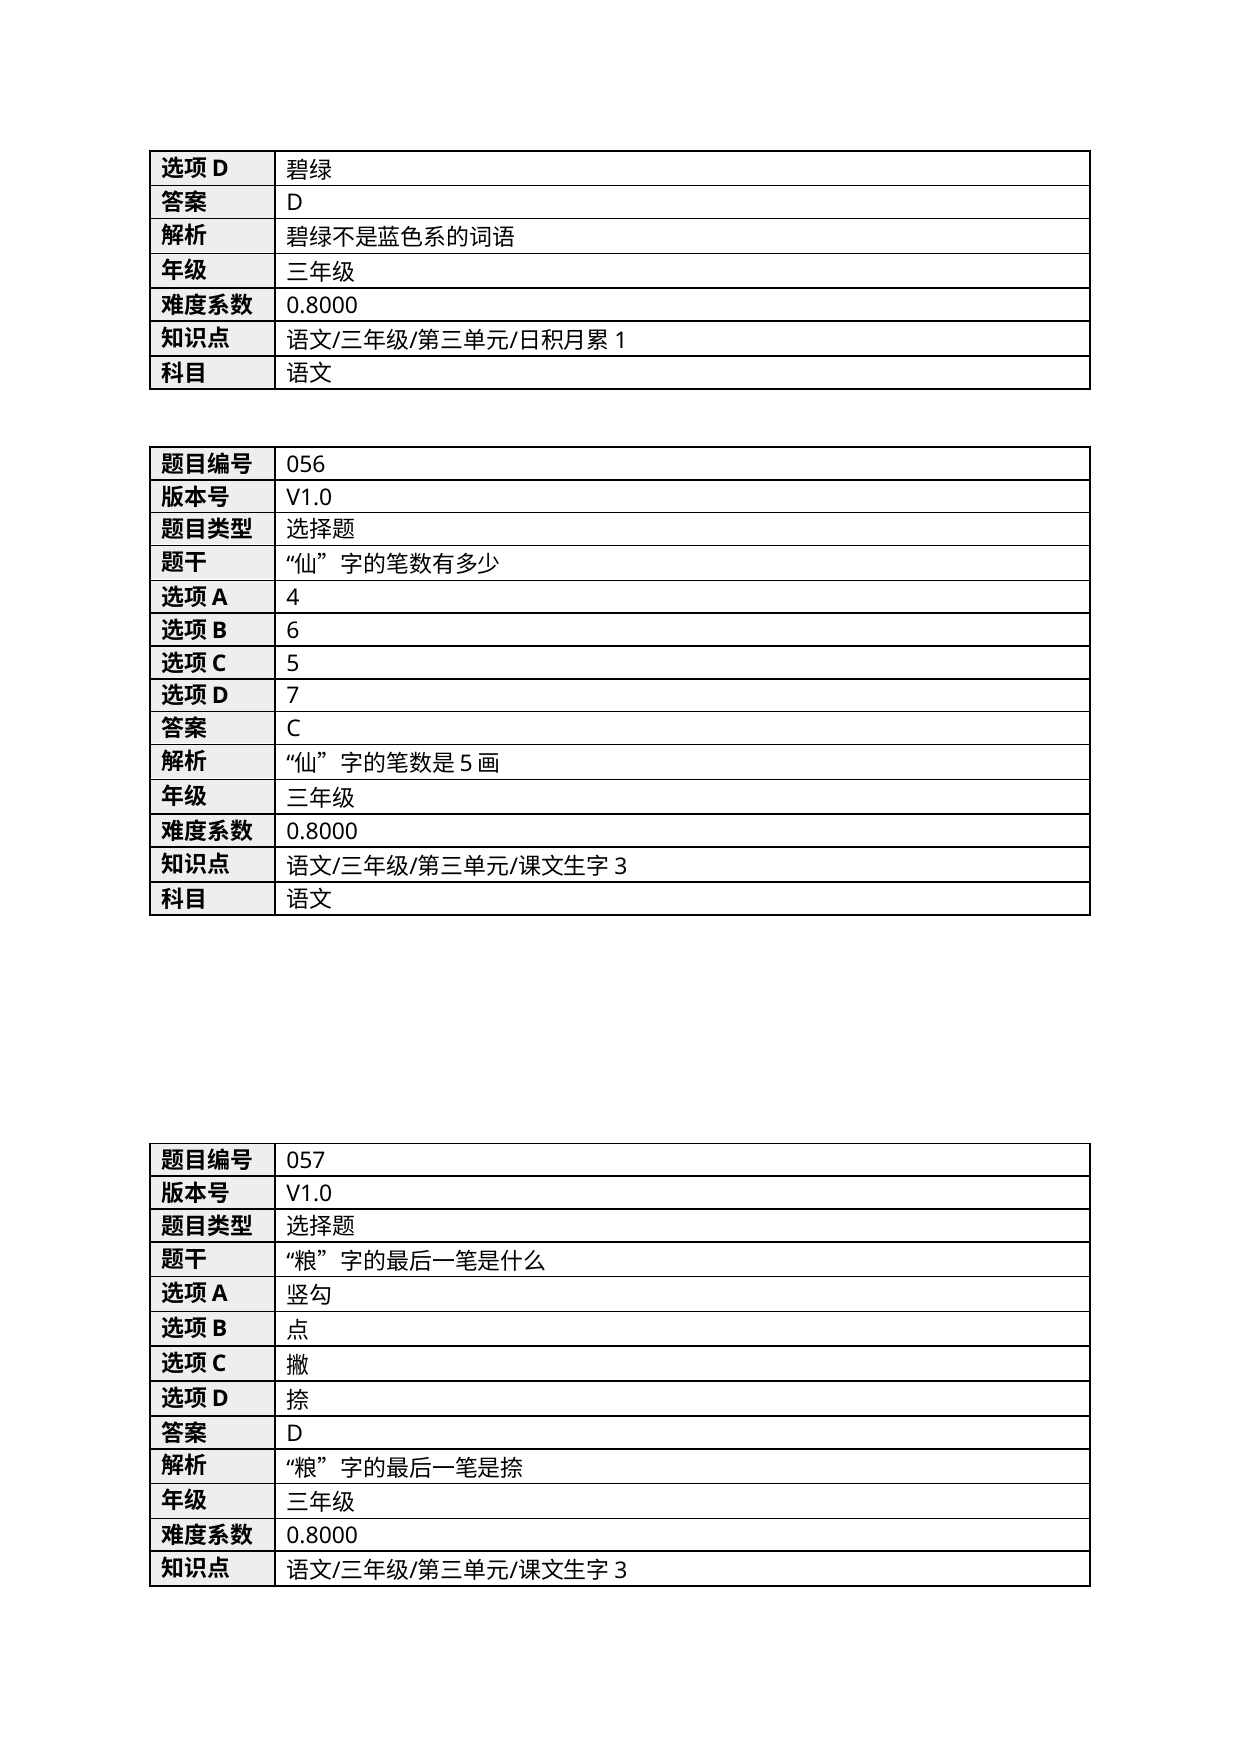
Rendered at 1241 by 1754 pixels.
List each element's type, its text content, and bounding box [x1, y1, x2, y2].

table_cell 选择题 [276, 513, 1089, 544]
table_cell 语文/三年级/第三单元/课文生字3 [276, 848, 1089, 881]
table_cell 答案 [151, 712, 274, 743]
table_cell 选择题 [276, 1210, 1089, 1241]
table_cell 捺 [276, 1382, 1089, 1415]
table_cell 三年级 [276, 1484, 1089, 1518]
table_header 题目编号 [151, 448, 274, 479]
table_cell 7 [276, 680, 1089, 711]
table_cell 选项C [151, 647, 274, 678]
table_cell “粮”字的最后一笔是什么 [276, 1243, 1089, 1276]
table_cell 解析 [151, 745, 274, 778]
table_cell V1.0 [276, 1177, 1089, 1208]
table_cell “仙”字的笔数是5画 [276, 745, 1089, 778]
table_cell 答案 [151, 1417, 274, 1448]
table_cell 三年级 [276, 254, 1089, 287]
table_cell 难度系数 [151, 1519, 274, 1550]
table_header 056 [276, 448, 1089, 479]
table_cell 难度系数 [151, 289, 274, 320]
table_cell 科目 [151, 357, 274, 388]
table_cell V1.0 [276, 481, 1089, 512]
table_cell 题干 [151, 546, 274, 579]
table_cell “仙”字的笔数有多少 [276, 546, 1089, 579]
table_cell 选项A [151, 581, 274, 612]
table_cell 选项D [151, 1382, 274, 1415]
table_header 057 [276, 1144, 1089, 1175]
table_cell D [276, 186, 1089, 218]
table_cell 题目类型 [151, 1210, 274, 1241]
table_cell 三年级 [276, 780, 1089, 813]
table_cell 选项C [151, 1347, 274, 1380]
table_cell 5 [276, 647, 1089, 678]
table_cell C [276, 712, 1089, 743]
table_cell 答案 [151, 186, 274, 218]
table_cell 版本号 [151, 481, 274, 512]
table_cell 知识点 [151, 1552, 274, 1585]
table_cell 题干 [151, 1243, 274, 1276]
table_cell 碧绿不是蓝色系的词语 [276, 219, 1089, 252]
table_cell 知识点 [151, 322, 274, 355]
table_cell 语文/三年级/第三单元/课文生字3 [276, 1552, 1089, 1585]
table_cell 6 [276, 614, 1089, 645]
table_cell 语文 [276, 883, 1089, 914]
table_cell 选项D [151, 680, 274, 711]
table_cell 碧绿 [276, 152, 1089, 185]
table_cell 科目 [151, 883, 274, 914]
table_cell 选项B [151, 614, 274, 645]
table_cell 点 [276, 1312, 1089, 1345]
table_cell D [276, 1417, 1089, 1448]
table_cell 难度系数 [151, 815, 274, 846]
table_cell 竖勾 [276, 1277, 1089, 1311]
table_cell 4 [276, 581, 1089, 612]
table_cell 选项B [151, 1312, 274, 1345]
table_cell 语文/三年级/第三单元/日积月累1 [276, 322, 1089, 355]
table_cell 语文 [276, 357, 1089, 388]
table_cell 年级 [151, 254, 274, 287]
table_cell 题目类型 [151, 513, 274, 544]
table_header 题目编号 [151, 1144, 274, 1175]
table_cell 0.8000 [276, 289, 1089, 320]
table_cell 年级 [151, 1484, 274, 1518]
table_cell 年级 [151, 780, 274, 813]
table_cell 撇 [276, 1347, 1089, 1380]
table_cell 解析 [151, 1450, 274, 1483]
table_cell “粮”字的最后一笔是捺 [276, 1450, 1089, 1483]
table_cell 0.8000 [276, 1519, 1089, 1550]
table_cell 解析 [151, 219, 274, 252]
table_cell 版本号 [151, 1177, 274, 1208]
table_cell 选项A [151, 1277, 274, 1311]
table_cell 知识点 [151, 848, 274, 881]
table_cell 0.8000 [276, 815, 1089, 846]
table_cell 选项D [151, 152, 274, 185]
